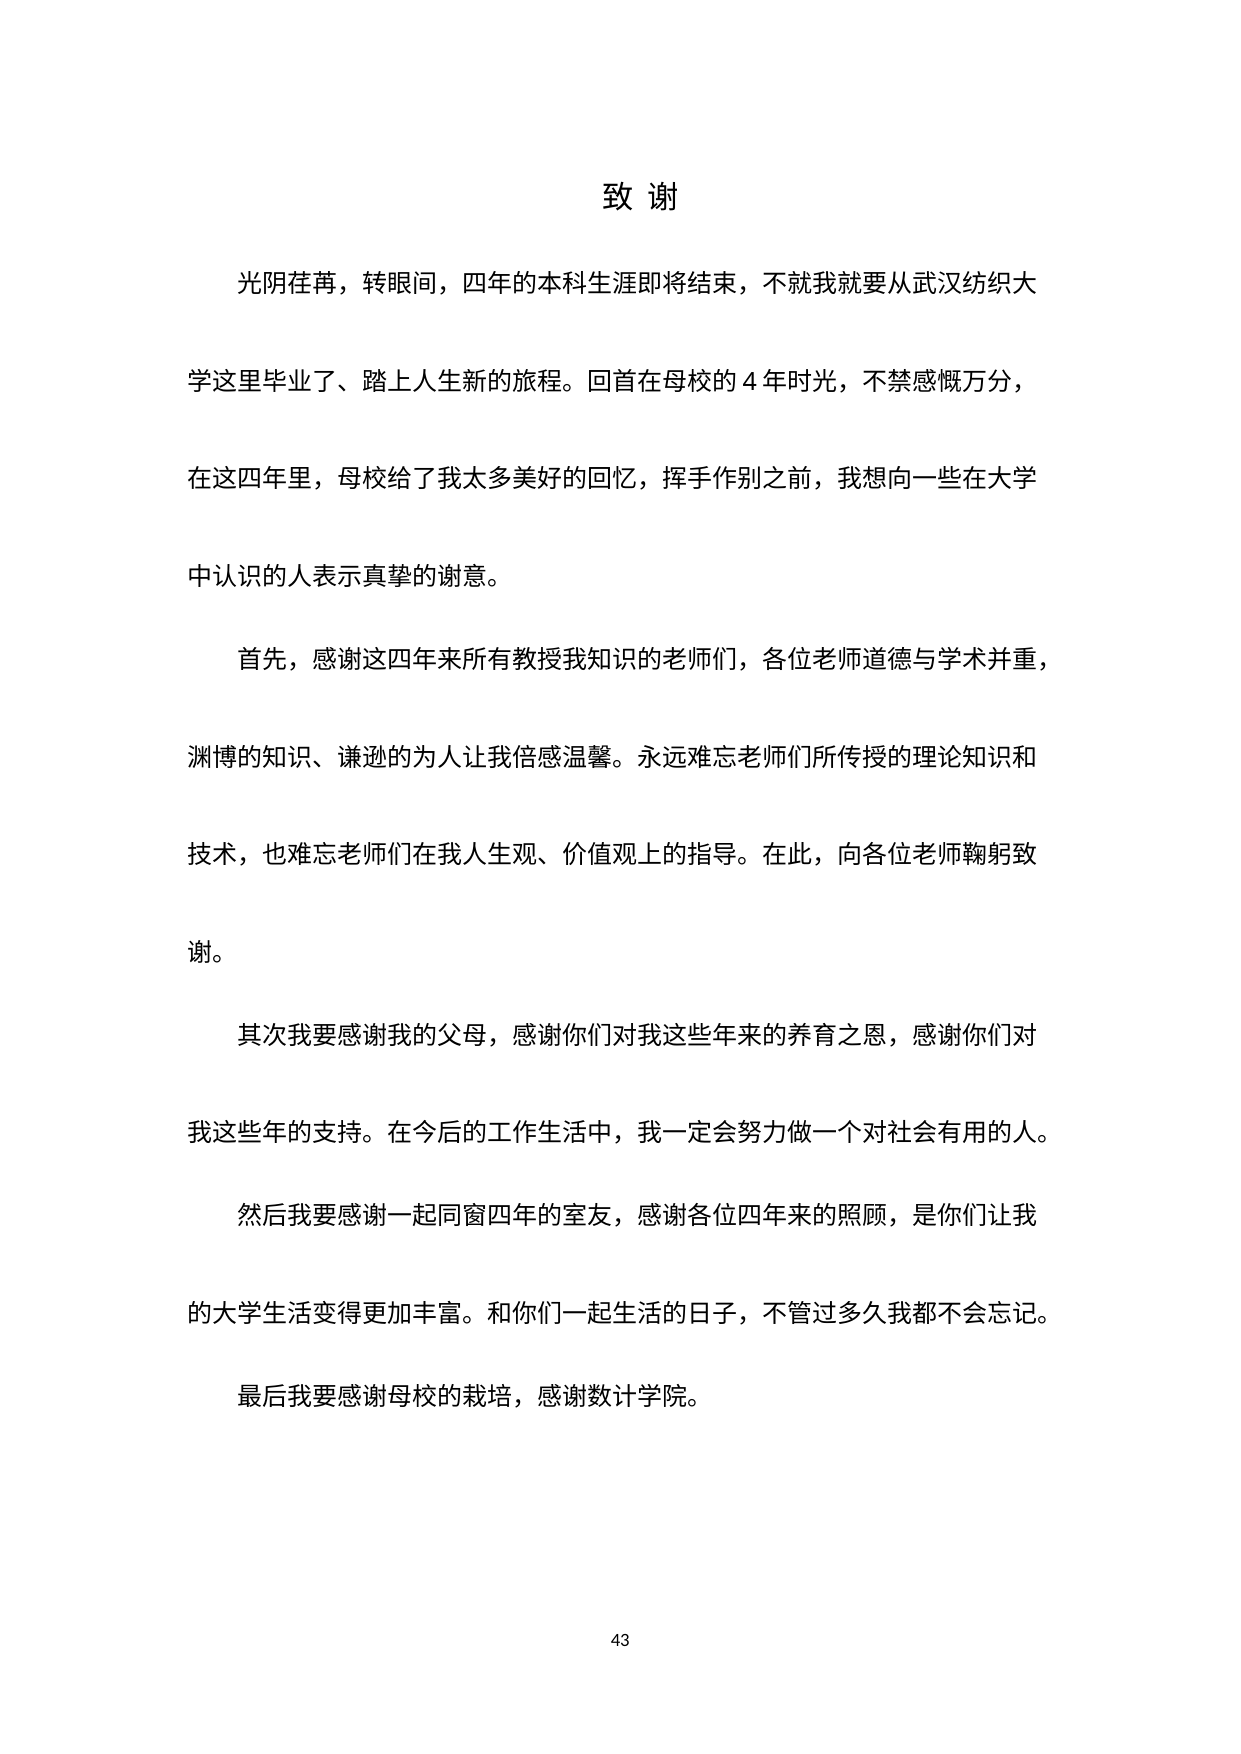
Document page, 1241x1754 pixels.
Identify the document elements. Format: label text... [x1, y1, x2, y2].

text 首先，感谢这四年来所有教授我知识的老师们，各位老师道德与学术并重，渊博的知识、谦逊的为人让我倍感温馨。永远难忘老师们所传授的理论知识和技术，也难忘老师们在我人生观、价值观上的指导。在此，向各位老师鞠躬致谢。 [187, 625, 1042, 983]
text 然后我要感谢一起同窗四年的室友，感谢各位四年来的照顾，是你们让我的大学生活变得更加丰富。和你们一起生活的日子，不管过多久我都不会忘记。 [187, 1181, 1042, 1344]
subtitle 致 谢 [250, 162, 1031, 227]
text 最后我要感谢母校的栽培，感谢数计学院。 [187, 1362, 1042, 1427]
text 其次我要感谢我的父母，感谢你们对我这些年来的养育之恩，感谢你们对我这些年的支持。在今后的工作生活中，我一定会努力做一个对社会有用的人。 [187, 1001, 1042, 1163]
text 光阴荏苒，转眼间，四年的本科生涯即将结束，不就我就要从武汉纺织大学这里毕业了、踏上人生新的旅程。回首在母校的4年时光，不禁感慨万分，在这四年里，母校给了我太多美好的回忆，挥手作别之前，我想向一些在大学中认识的人表示真挚的谢意。 [187, 249, 1042, 607]
